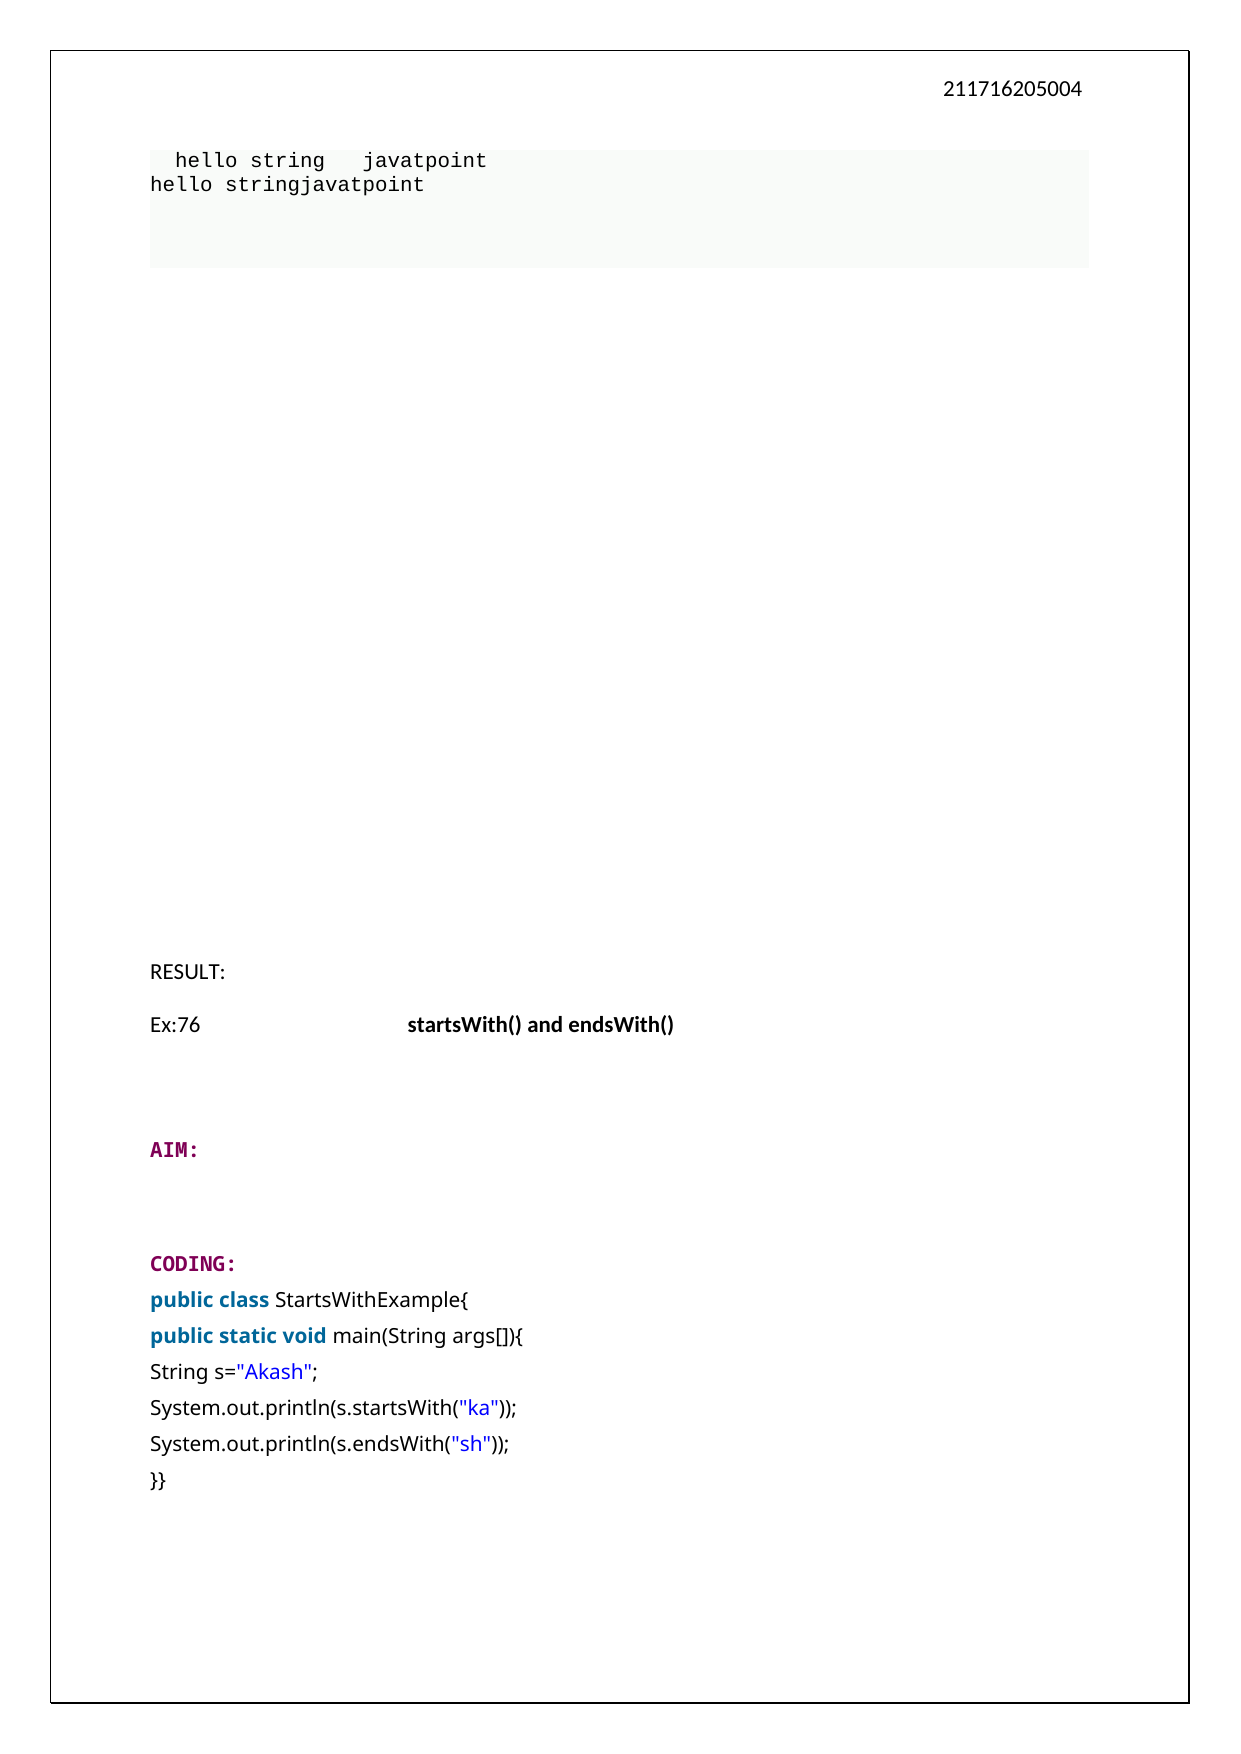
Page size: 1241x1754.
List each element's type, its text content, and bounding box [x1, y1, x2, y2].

text CODING: [150, 1249, 1089, 1278]
text RESULT: [150, 957, 1089, 986]
text hello string javatpoint [150, 150, 1089, 174]
text String s="Akash"; [150, 1349, 1089, 1385]
text System.out.println(s.startsWith("ka")); [150, 1385, 1089, 1421]
text public class StartsWithExample{ [150, 1278, 1089, 1313]
text public static void main(String args[]){ [150, 1313, 1089, 1349]
text hello stringjavatpoint [150, 174, 1089, 197]
text Ex:76 startsWith() and endsWith() [150, 1011, 1089, 1038]
text System.out.println(s.endsWith("sh")); [150, 1421, 1089, 1457]
text }} [150, 1457, 1089, 1493]
text AIM: [150, 1135, 1089, 1164]
